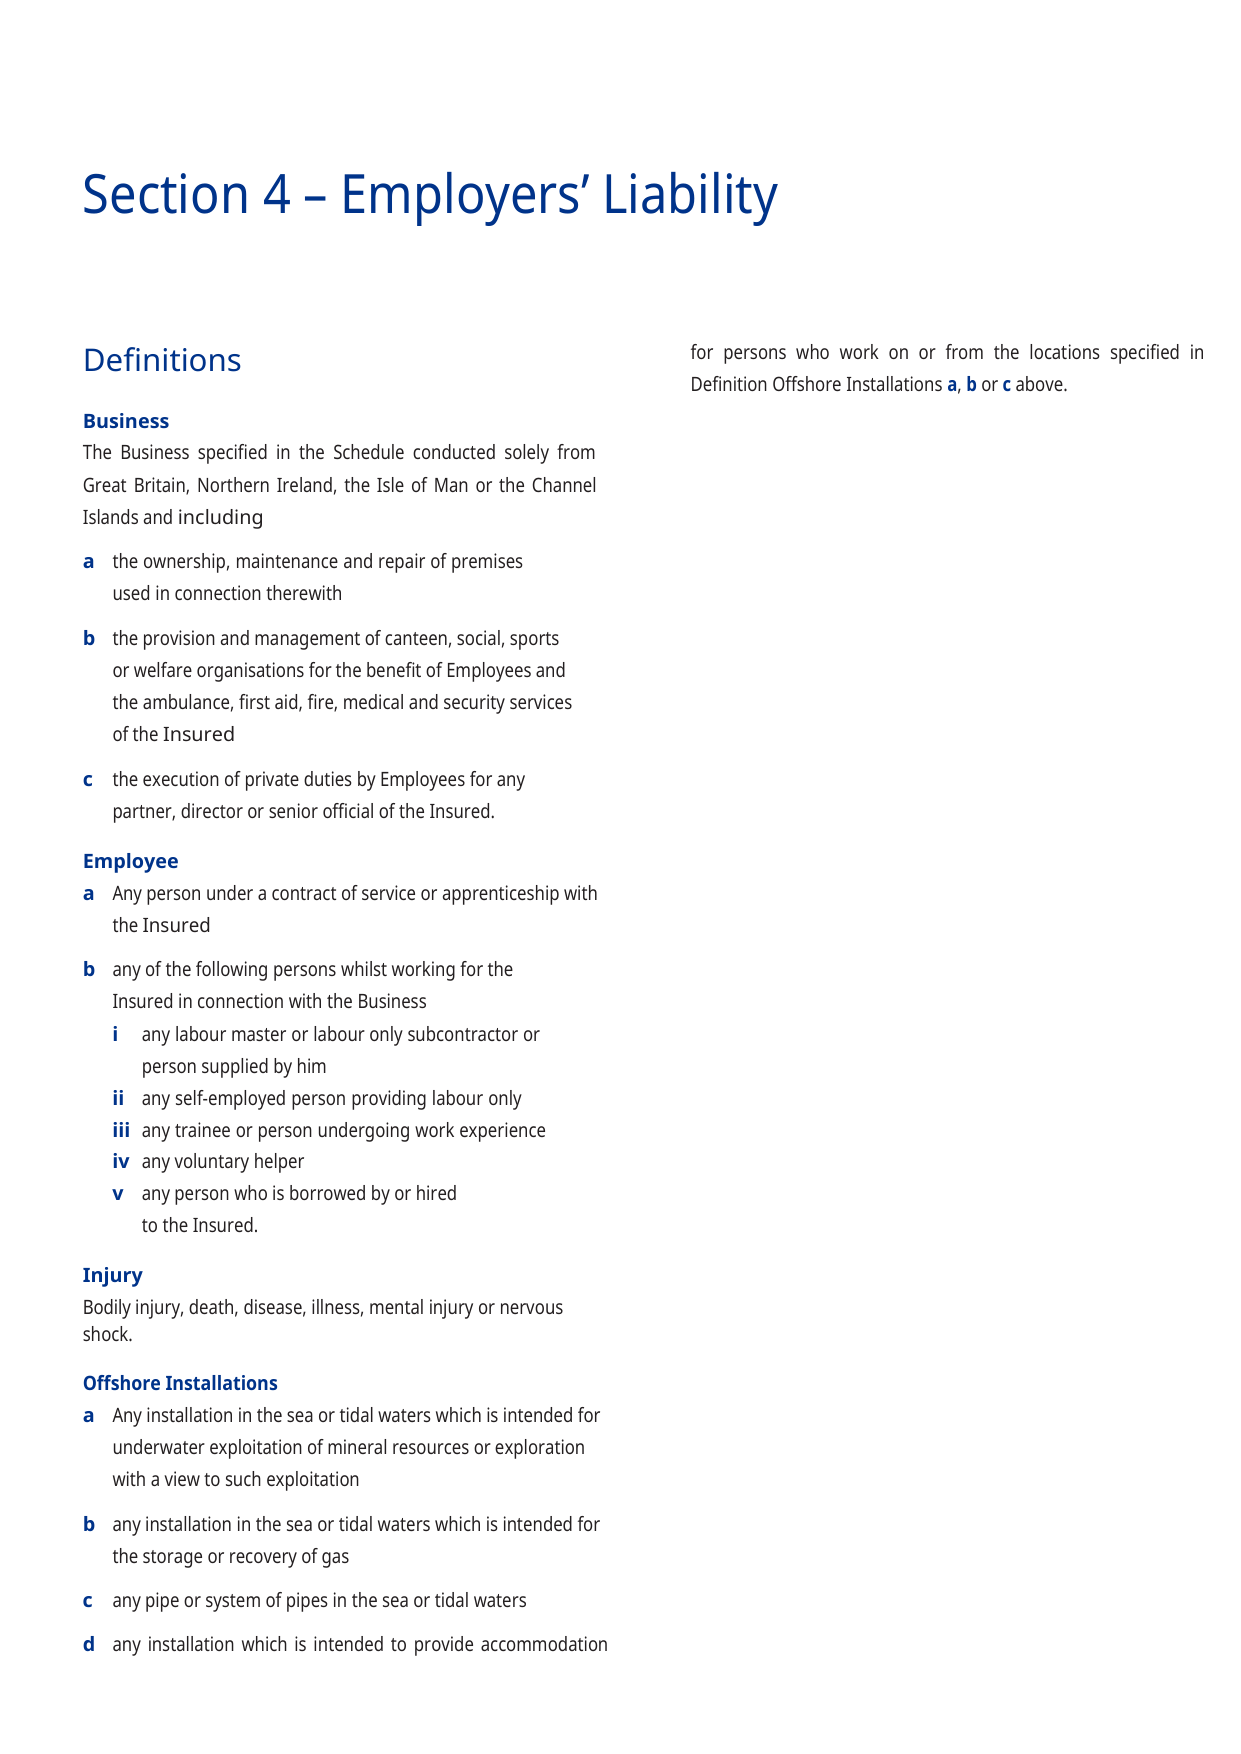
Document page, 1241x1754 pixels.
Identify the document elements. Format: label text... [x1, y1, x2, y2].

subtitle Definitions [83, 338, 609, 381]
list any voluntary helper [112, 1148, 609, 1175]
subtitle Injury [83, 1262, 609, 1289]
list any labour master or labour only subcontractor or person supplied by him [112, 1020, 578, 1079]
list the ownership, maintenance and repair of premises used in connection therewith [83, 547, 566, 607]
list any installation which is intended to provide accommodation for persons who work on or from the locations specified in Definition Offshore Installations a, b or c above. [661, 338, 1205, 397]
list any pipe or system of pipes in the sea or tidal waters [82, 1586, 609, 1613]
subtitle Offshore Installations [83, 1369, 609, 1397]
list any trainee or person undergoing work experience [112, 1116, 609, 1143]
list any installation which is intended to provide accommodation for persons who work on or from the locations specified in Definition Offshore Installations a, b or c above. [83, 1630, 609, 1657]
subtitle Employee [83, 847, 609, 874]
list the provision and management of canteen, social, sports or welfare organisations for the benefit of Employees and the ambulance, first aid, fire, medical and security services of the Insured [83, 624, 574, 748]
subtitle Section 4 – Employers’ Liability [83, 155, 1205, 229]
list any person who is borrowed by or hired to the Insured. [112, 1179, 462, 1238]
list Any person under a contract of service or apprenticeship with the Insured [83, 879, 609, 938]
text Bodily injury, death, disease, illness, mental injury or nervous shock. [83, 1293, 609, 1347]
subtitle Business [83, 407, 609, 434]
list any self-employed person providing labour only [112, 1084, 609, 1111]
list any of the following persons whilst working for the Insured in connection with the Business [83, 955, 578, 1014]
list Any installation in the sea or tidal waters which is intended for underwater exploitation of mineral resources or exploration with a view to such exploitation [83, 1401, 607, 1493]
list the execution of private duties by Employees for any partner, director or senior official of the Insured. [83, 765, 573, 824]
text The Business specified in the Schedule conducted solely from Great Britain, Northern Ireland, the Isle of Man or the Channel Islands and including [83, 438, 597, 530]
list any installation in the sea or tidal waters which is intended for the storage or recovery of gas [83, 1510, 609, 1569]
